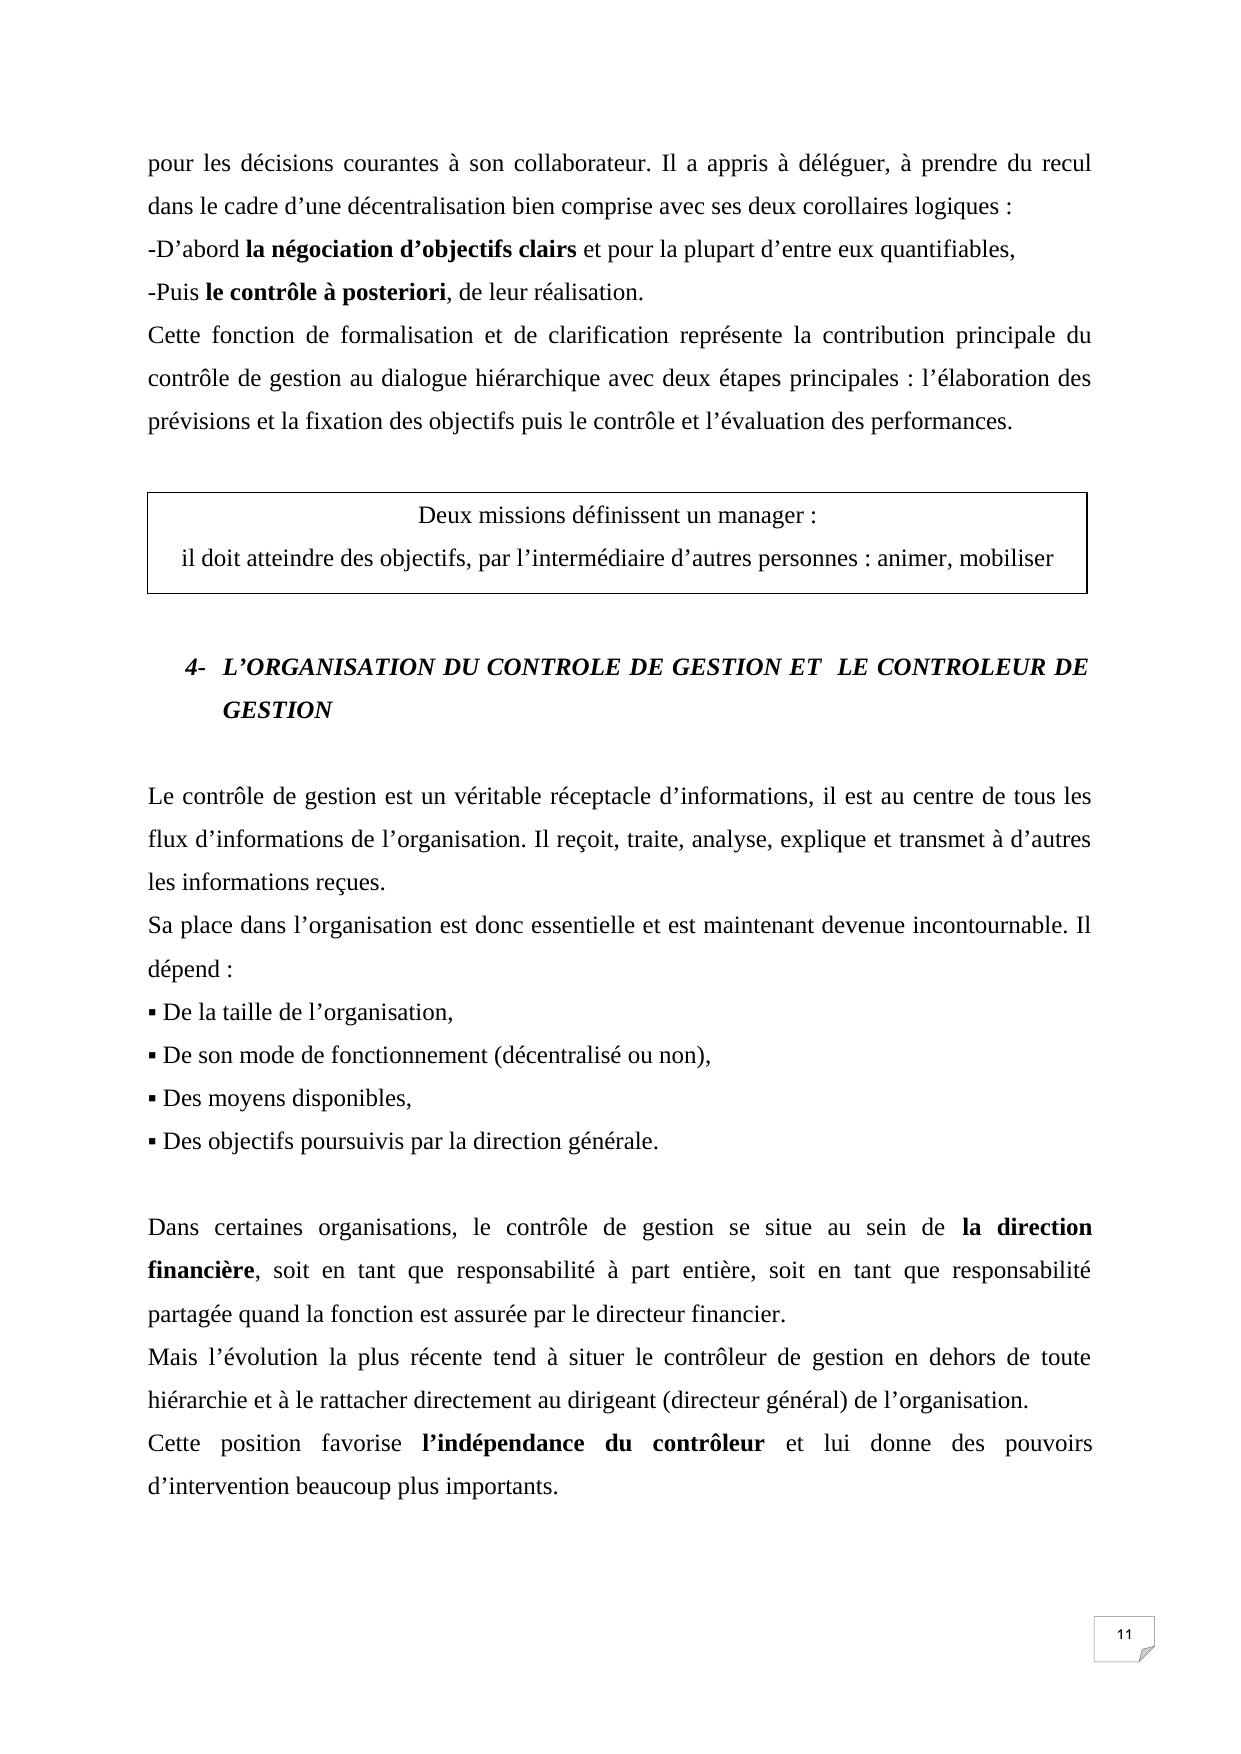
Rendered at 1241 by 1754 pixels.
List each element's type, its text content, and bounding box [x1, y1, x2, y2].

text ▪ Des moyens disponibles, [148, 1083, 1093, 1112]
list L’ORGANISATION DU CONTROLE DE GESTION ET LE CONTROLEUR DE GESTION [185, 652, 1093, 724]
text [148, 148, 1093, 219]
text ▪ Des objectifs poursuivis par la direction générale. [148, 1126, 1093, 1155]
text Mais l’évolution la plus récente tend à situer le contrôleur de gestion en dehors de toute hiérarchie et à le rattacher directement au dirigeant (directeur général) de l’organisation. [148, 1342, 1093, 1414]
text -Puis le contrôle à posteriori, de leur réalisation. [148, 277, 1093, 306]
text Sa place dans l’organisation est donc essentielle et est maintenant devenue incontournable. Il dépend : [148, 911, 1093, 982]
text ▪ De la taille de l’organisation, [148, 997, 1093, 1026]
text Le contrôle de gestion est un véritable réceptacle d’informations, il est au centre de tous les flux d’informations de l’organisation. Il reçoit, traite, analyse, explique et transmet à d’autres les informations reçues. [148, 781, 1093, 896]
text Cette position favorise l’indépendance du contrôleur et lui donne des pouvoirs d’intervention beaucoup plus importants. [148, 1428, 1093, 1500]
text ▪ De son mode de fonctionnement (décentralisé ou non), [148, 1040, 1093, 1069]
text Dans certaines organisations, le contrôle de gestion se situe au sein de la direction financière, soit en tant que responsabilité à part entière, soit en tant que responsabilité partagée quand la fonction est assurée par le directeur financier. [148, 1212, 1093, 1327]
text -D’abord la négociation d’objectifs clairs et pour la plupart d’entre eux quantifiables, [148, 234, 1093, 263]
text Cette fonction de formalisation et de clarification représente la contribution principale du contrôle de gestion au dialogue hiérarchique avec deux étapes principales : l’élaboration des prévisions et la fixation des objectifs puis le contrôle et l’évaluation des performances. [148, 320, 1093, 435]
